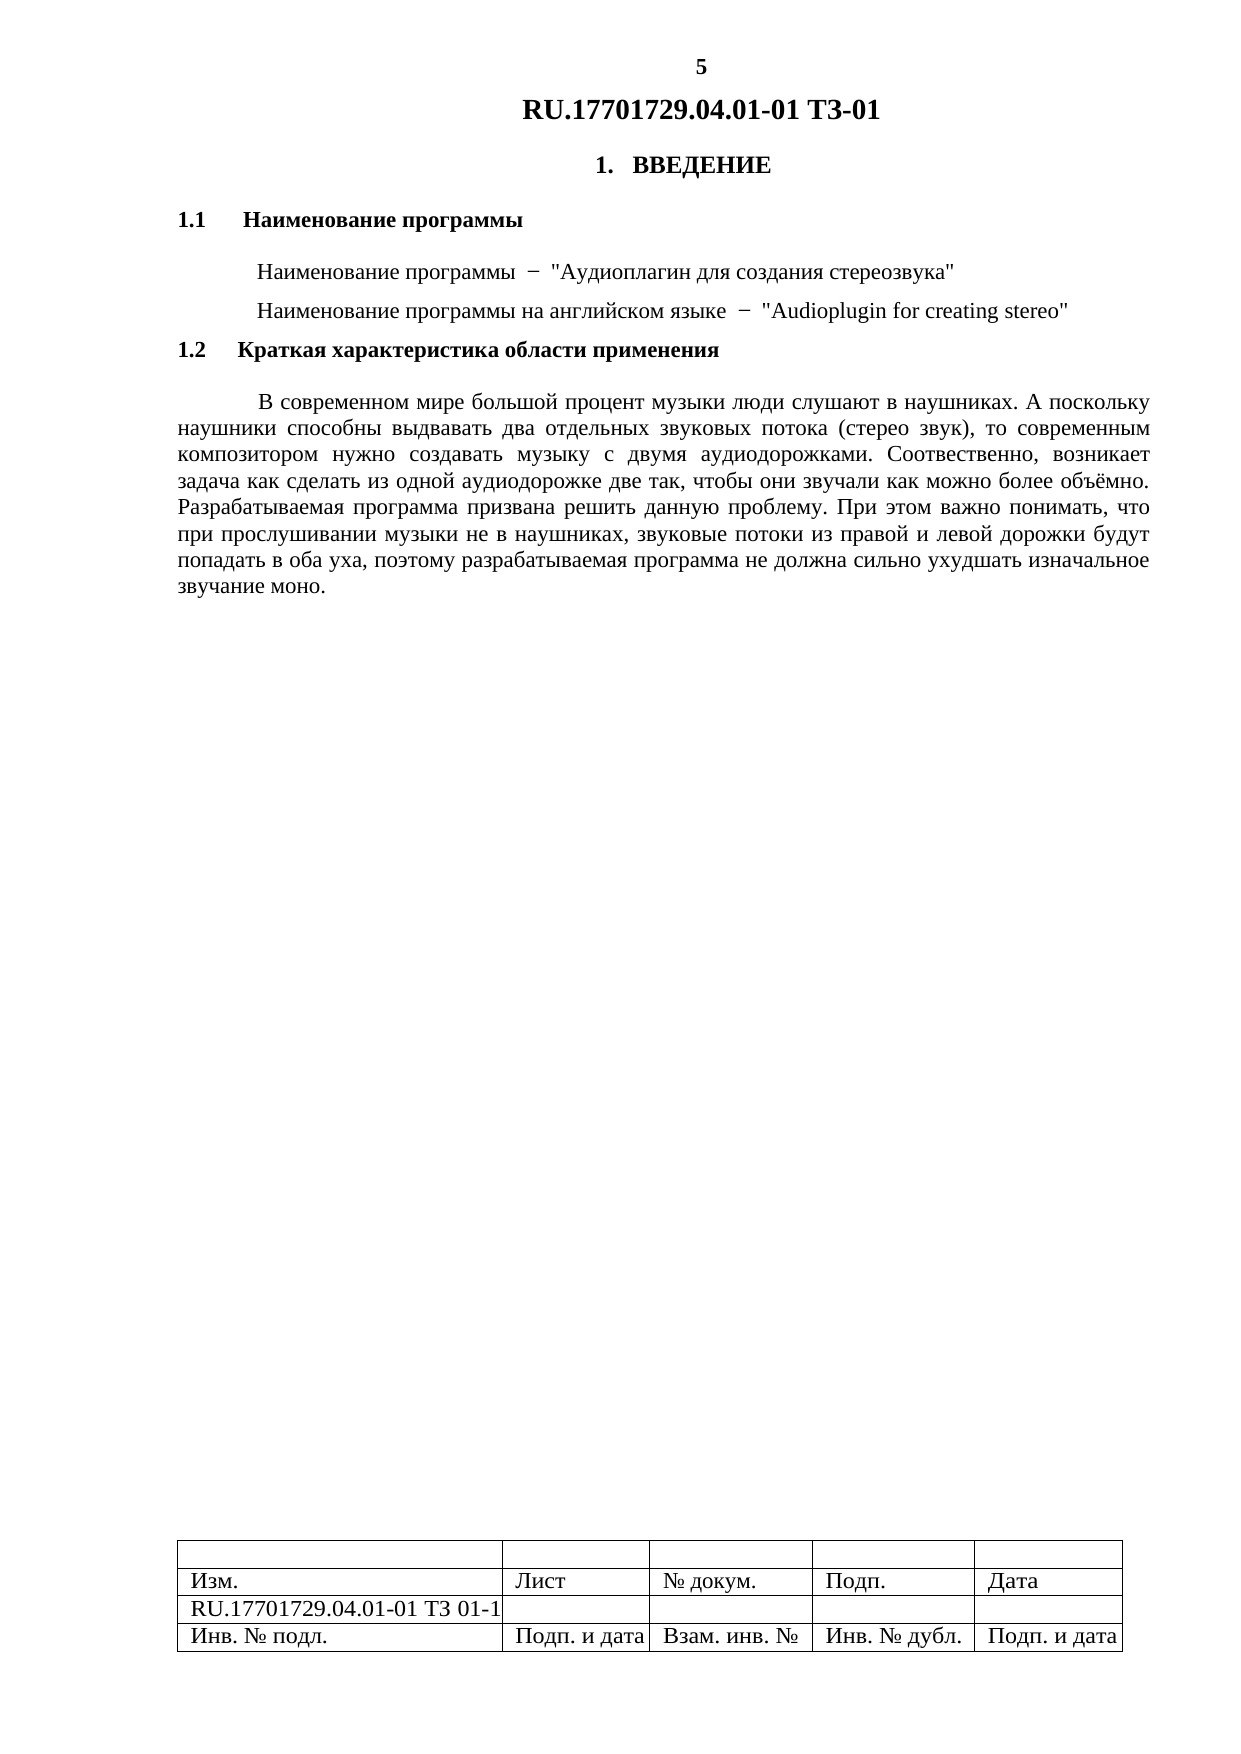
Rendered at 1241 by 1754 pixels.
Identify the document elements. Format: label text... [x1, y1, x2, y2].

subtitle Краткая характеристика области применения [177, 336, 1152, 362]
text Наименование программы ̶ "Аудиоплагин для создания стереозвука" [177, 258, 1152, 284]
text В современном мире большой процент музыки люди слушают в наушниках. А поскольку наушники способны выдвавать два отдельных звуковых потока (стерео звук), то современным композитором нужно создавать музыку с двумя аудиодорожками. Соотвественно, возникает задача как сделать из одной аудиодорожке две так, чтобы они звучали как можно более объёмно. Разрабатываемая программа призвана решить данную проблему. При этом важно понимать, что при прослушивании музыки не в наушниках, звуковые потоки из правой и левой дорожки будут попадать в оба уха, поэтому разрабатываемая программа не должна сильно ухудшать изначальное звучание моно. [177, 388, 1152, 599]
subtitle ВВЕДЕНИЕ [215, 151, 1152, 179]
text Наименование программы на английском языке ̶ "Audioplugin for creating stereo" [177, 297, 1152, 323]
subtitle Наименование программы [177, 206, 1152, 232]
